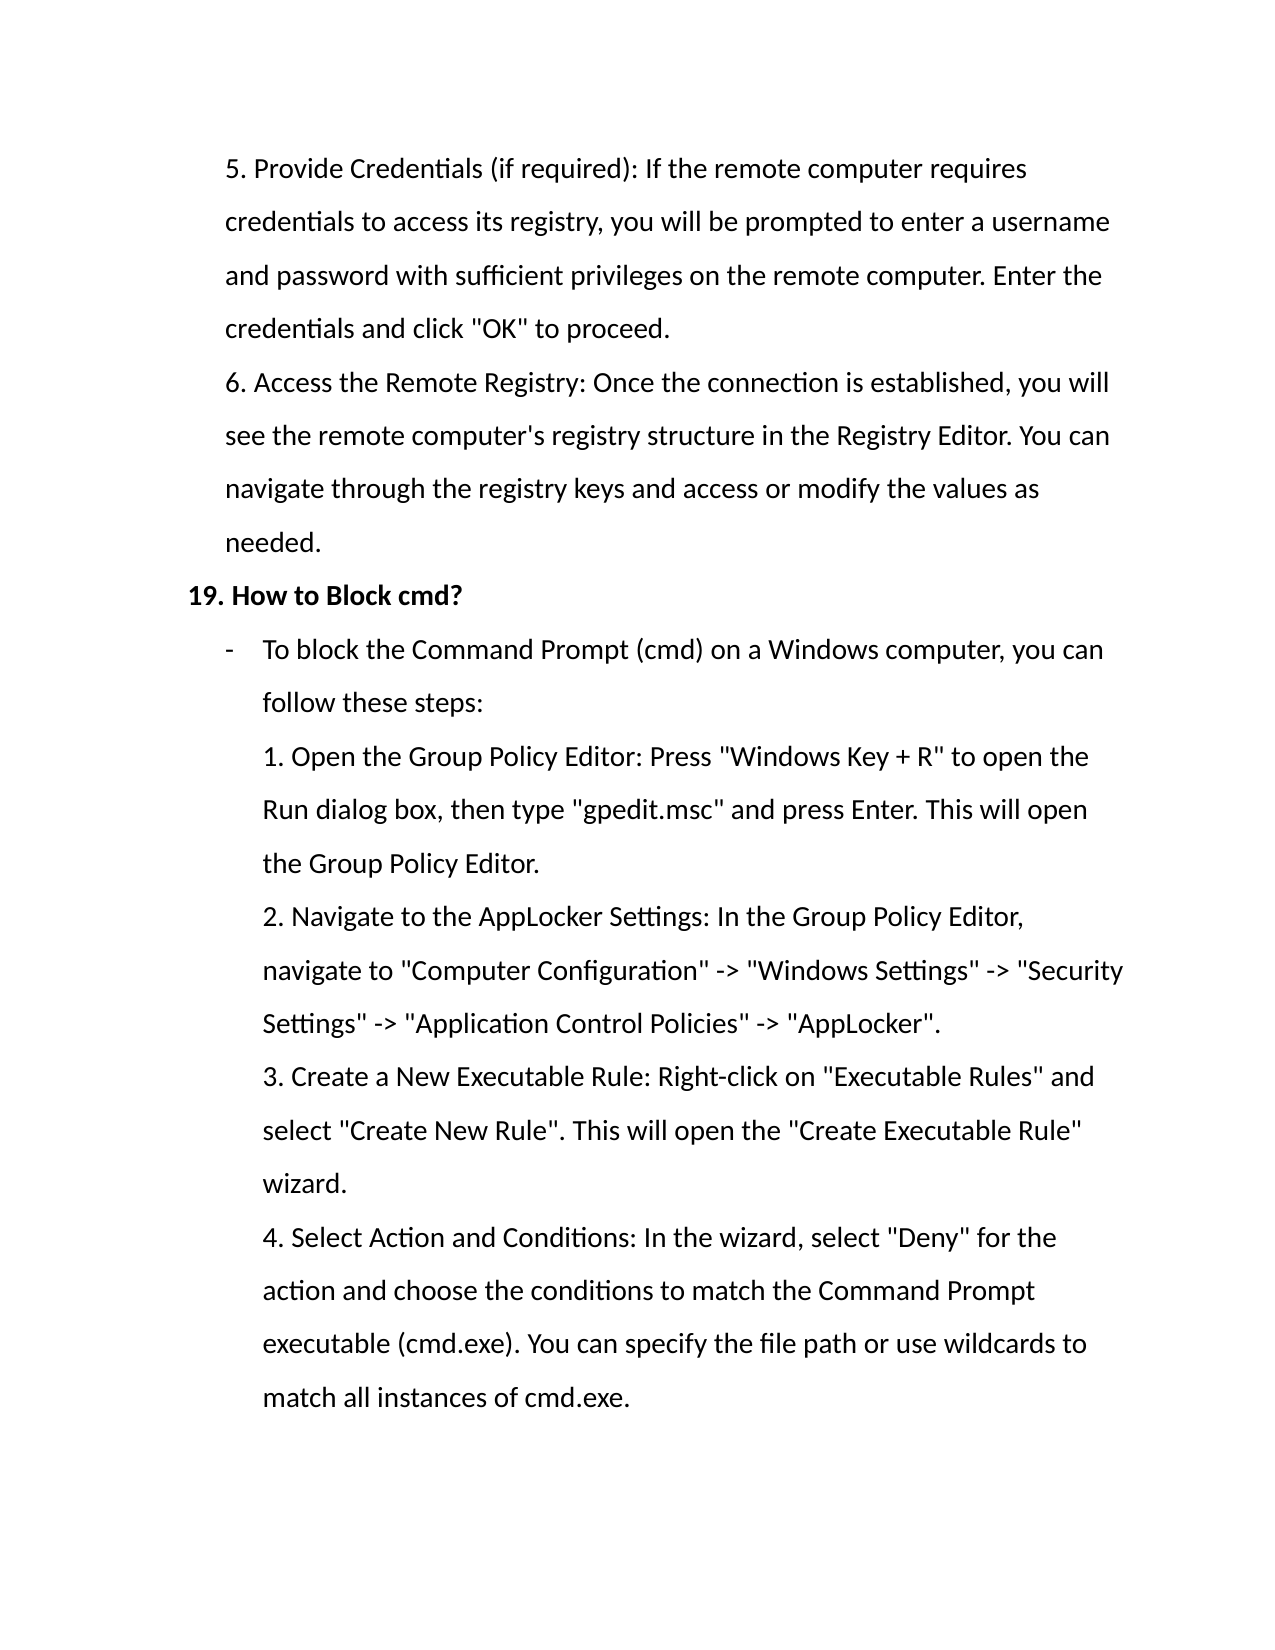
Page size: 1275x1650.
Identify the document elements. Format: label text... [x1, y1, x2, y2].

list 3. Create a New Executable Rule: Right-click on "Executable Rules" and select "Create New Rule". This will open the "Create Executable Rule" wizard. [262, 1058, 1125, 1201]
list To block the Command Prompt (cmd) on a Windows computer, you can follow these steps: [225, 631, 1125, 720]
list How to Block cmd? [187, 577, 1125, 613]
list 1. Open the Group Policy Editor: Press "Windows Key + R" to open the Run dialog box, then type "gpedit.msc" and press Enter. This will open the Group Policy Editor. [262, 738, 1125, 880]
list 5. Provide Credentials (if required): If the remote computer requires credentials to access its registry, you will be prompted to enter a username and password with sufficient privileges on the remote computer. Enter the credentials and click "OK" to proceed. [225, 150, 1125, 346]
list 4. Select Action and Conditions: In the wizard, select "Deny" for the action and choose the conditions to match the Command Prompt executable (cmd.exe). You can specify the file path or use wildcards to match all instances of cmd.exe. [262, 1219, 1125, 1415]
list 6. Access the Remote Registry: Once the connection is established, you will see the remote computer's registry structure in the Registry Editor. You can navigate through the registry keys and access or modify the values as needed. [225, 364, 1125, 560]
list 2. Navigate to the AppLocker Settings: In the Group Policy Editor, navigate to "Computer Configuration" -> "Windows Settings" -> "Security Settings" -> "Application Control Policies" -> "AppLocker". [262, 898, 1125, 1041]
